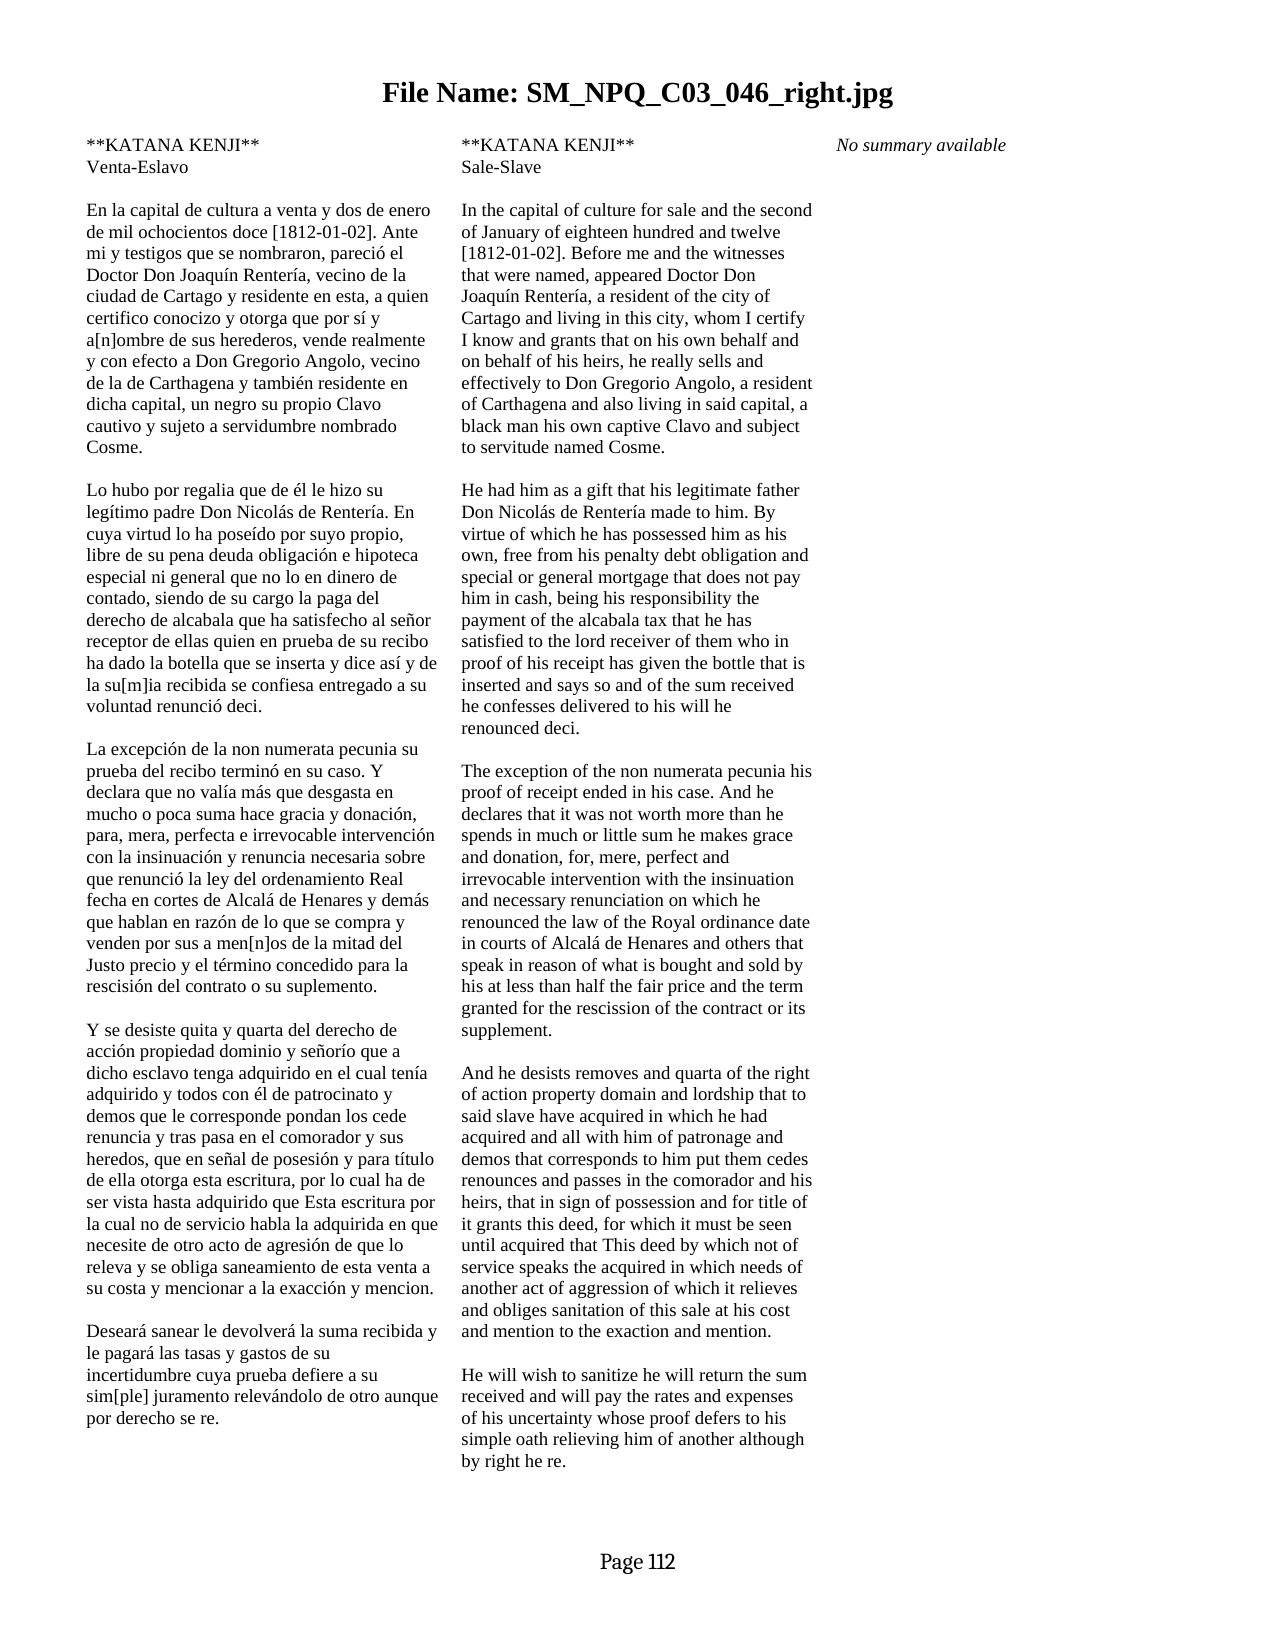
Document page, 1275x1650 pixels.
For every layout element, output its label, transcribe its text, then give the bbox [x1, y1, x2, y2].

table_header **KATANA KENJI** Sale-Slave In the capital of culture for sale and the second of January of eighteen hundred and twelve [1812-01-02]. Before me and the witnesses that were named, appeared Doctor Don Joaquín Rentería, a resident of the city of Cartago and living in this city, whom I certify I know and grants that on his own behalf and on behalf of his heirs, he really sells and effectively to Don Gregorio Angolo, a resident of Carthagena and also living in said capital, a black man his own captive Clavo and subject to servitude named Cosme. He had him as a gift that his legitimate father Don Nicolás de Rentería made to him. By virtue of which he has possessed him as his own, free from his penalty debt obligation and special or general mortgage that does not pay him in cash, being his responsibility the payment of the alcabala tax that he has satisfied to the lord receiver of them who in proof of his receipt has given the bottle that is inserted and says so and of the sum received he confesses delivered to his will he renounced deci. The exception of the non numerata pecunia his proof of receipt ended in his case. And he declares that it was not worth more than he spends in much or little sum he makes grace and donation, for, mere, perfect and irrevocable intervention with the insinuation and necessary renunciation on which he renounced the law of the Royal ordinance date in courts of Alcalá de Henares and others that speak in reason of what is bought and sold by his at less than half the fair price and the term granted for the rescission of the contract or its supplement. And he desists removes and quarta of the right of action property domain and lordship that to said slave have acquired in which he had acquired and all with him of patronage and demos that corresponds to him put them cedes renounces and passes in the comorador and his heirs, that in sign of possession and for title of it grants this deed, for which it must be seen until acquired that This deed by which not of service speaks the acquired in which needs of another act of aggression of which it relieves and obliges sanitation of this sale at his cost and mention to the exaction and mention. He will wish to sanitize he will return the sum received and will pay the rates and expenses of his uncertainty whose proof defers to his simple oath relieving him of another although by right he re. [450, 134, 825, 1490]
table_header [825, 134, 1200, 1490]
subtitle File Name: SM_NPQ_C03_046_right.jpg [75, 75, 1200, 108]
table_header **KATANA KENJI** Venta-Eslavo En la capital de cultura a venta y dos de enero de mil ochocientos doce [1812-01-02]. Ante mi y testigos que se nombraron, pareció el Doctor Don Joaquín Rentería, vecino de la ciudad de Cartago y residente en esta, a quien certifico conocizo y otorga que por sí y a[n]ombre de sus herederos, vende realmente y con efecto a Don Gregorio Angolo, vecino de la de Carthagena y también residente en dicha capital, un negro su propio Clavo cautivo y sujeto a servidumbre nombrado Cosme. Lo hubo por regalia que de él le hizo su legítimo padre Don Nicolás de Rentería. En cuya virtud lo ha poseído por suyo propio, libre de su pena deuda obligación e hipoteca especial ni general que no lo en dinero de contado, siendo de su cargo la paga del derecho de alcabala que ha satisfecho al señor receptor de ellas quien en prueba de su recibo ha dado la botella que se inserta y dice así y de la su[m]ia recibida se confiesa entregado a su voluntad renunció deci. La excepción de la non numerata pecunia su prueba del recibo terminó en su caso. Y declara que no valía más que desgasta en mucho o poca suma hace gracia y donación, para, mera, perfecta e irrevocable intervención con la insinuación y renuncia necesaria sobre que renunció la ley del ordenamiento Real fecha en cortes de Alcalá de Henares y demás que hablan en razón de lo que se compra y venden por sus a men[n]os de la mitad del Justo precio y el término concedido para la rescisión del contrato o su suplemento. Y se desiste quita y quarta del derecho de acción propiedad dominio y señorío que a dicho esclavo tenga adquirido en el cual tenía adquirido y todos con él de patrocinato y demos que le corresponde pondan los cede renuncia y tras pasa en el comorador y sus heredos, que en señal de posesión y para título de ella otorga esta escritura, por lo cual ha de ser vista hasta adquirido que Esta escritura por la cual no de servicio habla la adquirida en que necesite de otro acto de agresión de que lo releva y se obliga saneamiento de esta venta a su costa y mencionar a la exacción y mencion. Deseará sanear le devolverá la suma recibida y le pagará las tasas y gastos de su incertidumbre cuya prueba defiere a su sim[ple] juramento relevándolo de otro aunque por derecho se re. [75, 134, 450, 1490]
